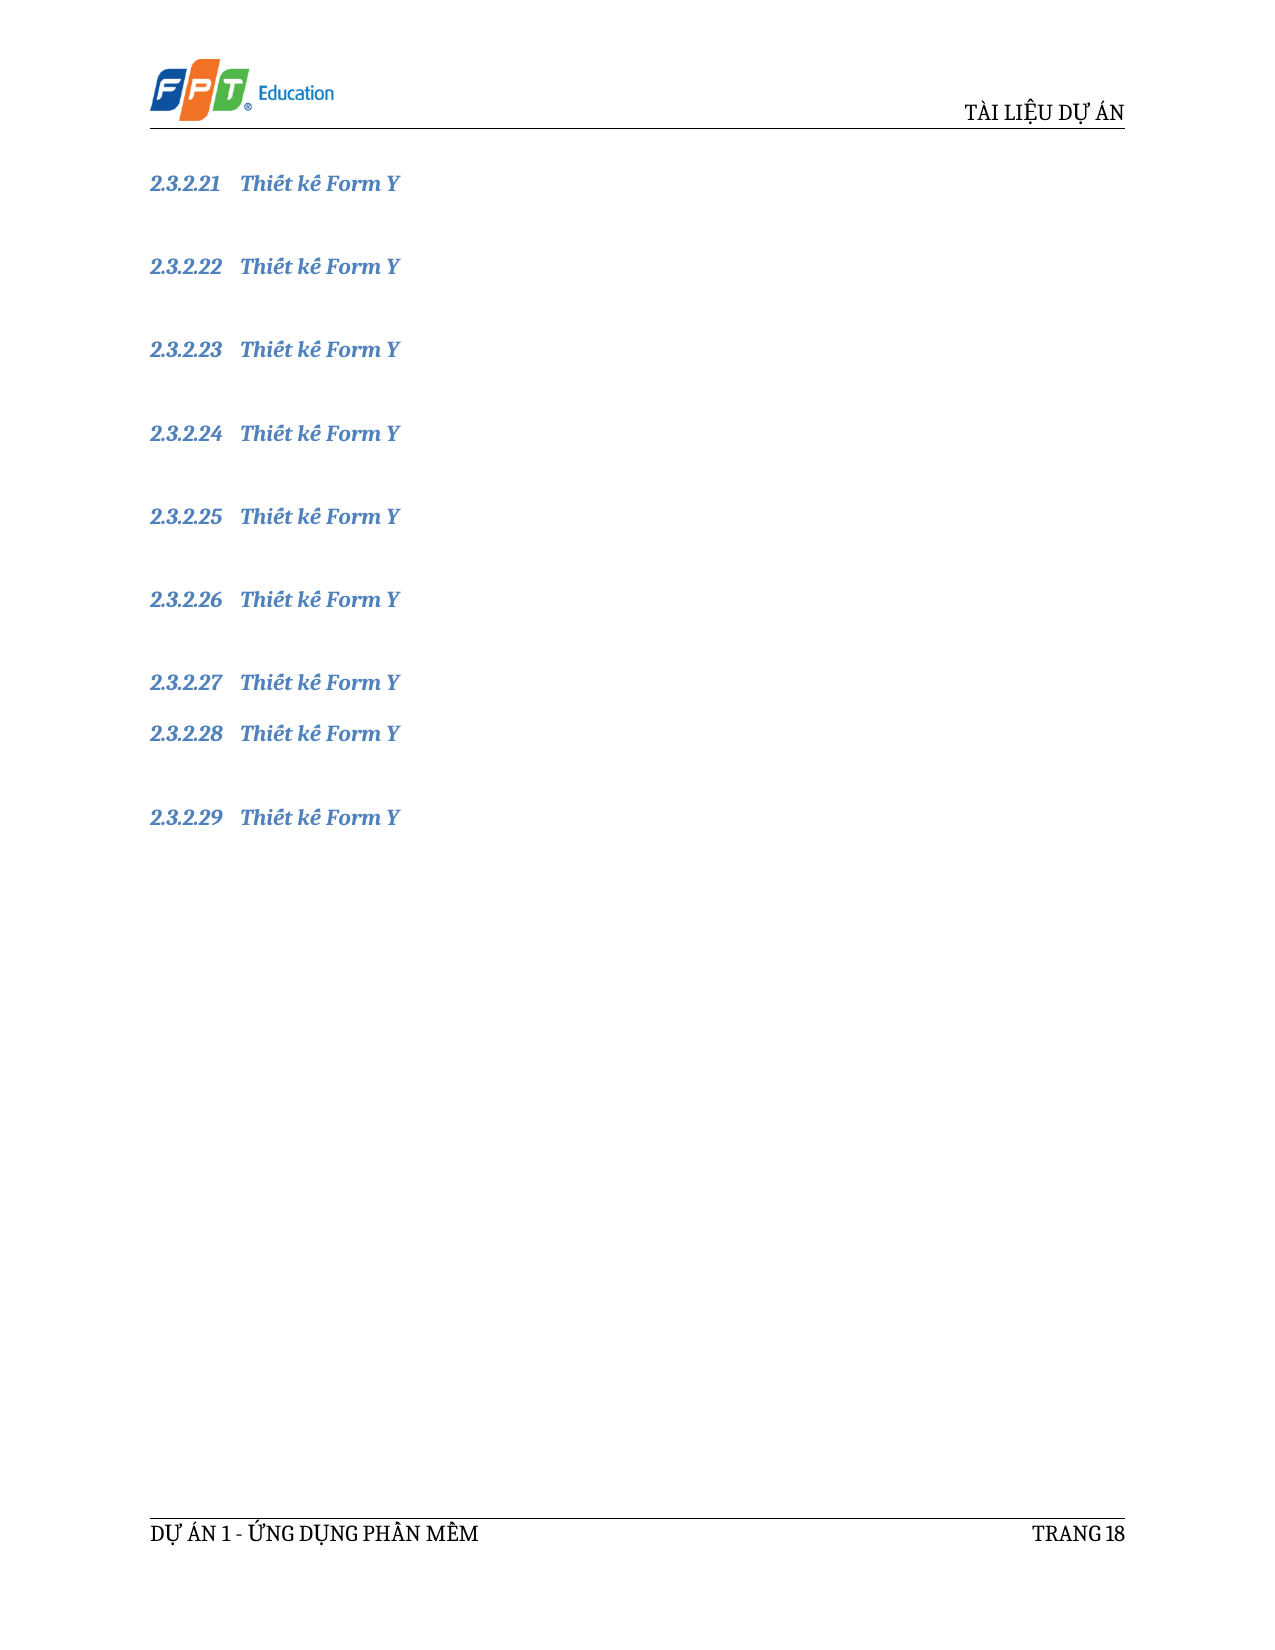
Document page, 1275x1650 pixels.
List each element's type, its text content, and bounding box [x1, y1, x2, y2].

subtitle Thiết kế Form Y [150, 504, 1125, 530]
subtitle Thiết kế Form Y [150, 804, 1125, 831]
subtitle Thiết kế Form Y [150, 254, 1125, 280]
subtitle Thiết kế Form Y [150, 421, 1125, 447]
picture [150, 59, 336, 121]
subtitle Thiết kế Form Y [150, 670, 1125, 697]
subtitle Thiết kế Form Y [150, 337, 1125, 364]
subtitle Thiết kế Form Y [150, 587, 1125, 613]
subtitle Thiết kế Form Y [150, 721, 1125, 748]
subtitle Thiết kế Form Y [150, 171, 1125, 197]
